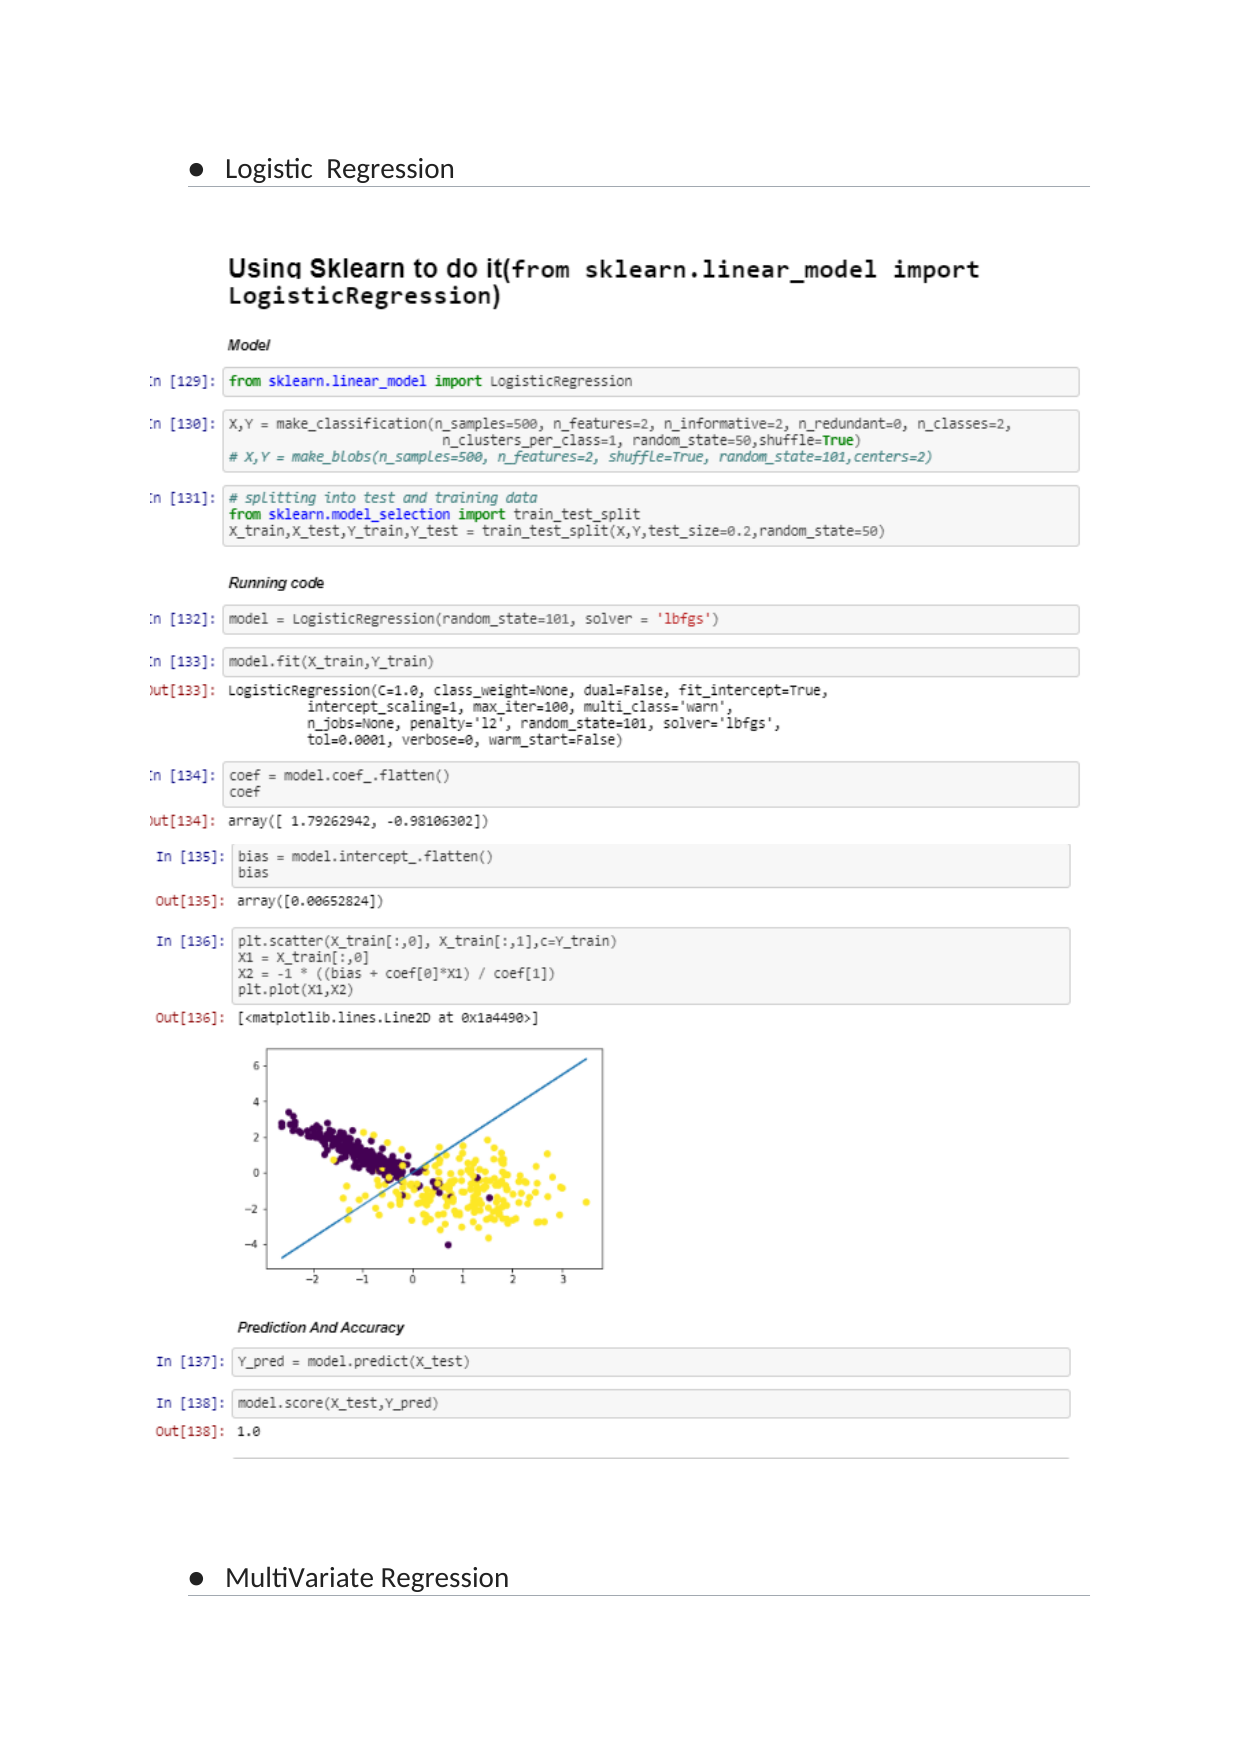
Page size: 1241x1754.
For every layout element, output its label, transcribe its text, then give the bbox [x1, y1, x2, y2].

picture [150, 242, 1091, 841]
subtitle Logistic Regression [187, 150, 1090, 187]
picture [150, 844, 1091, 1459]
subtitle MultiVariate Regression [187, 1559, 1090, 1596]
